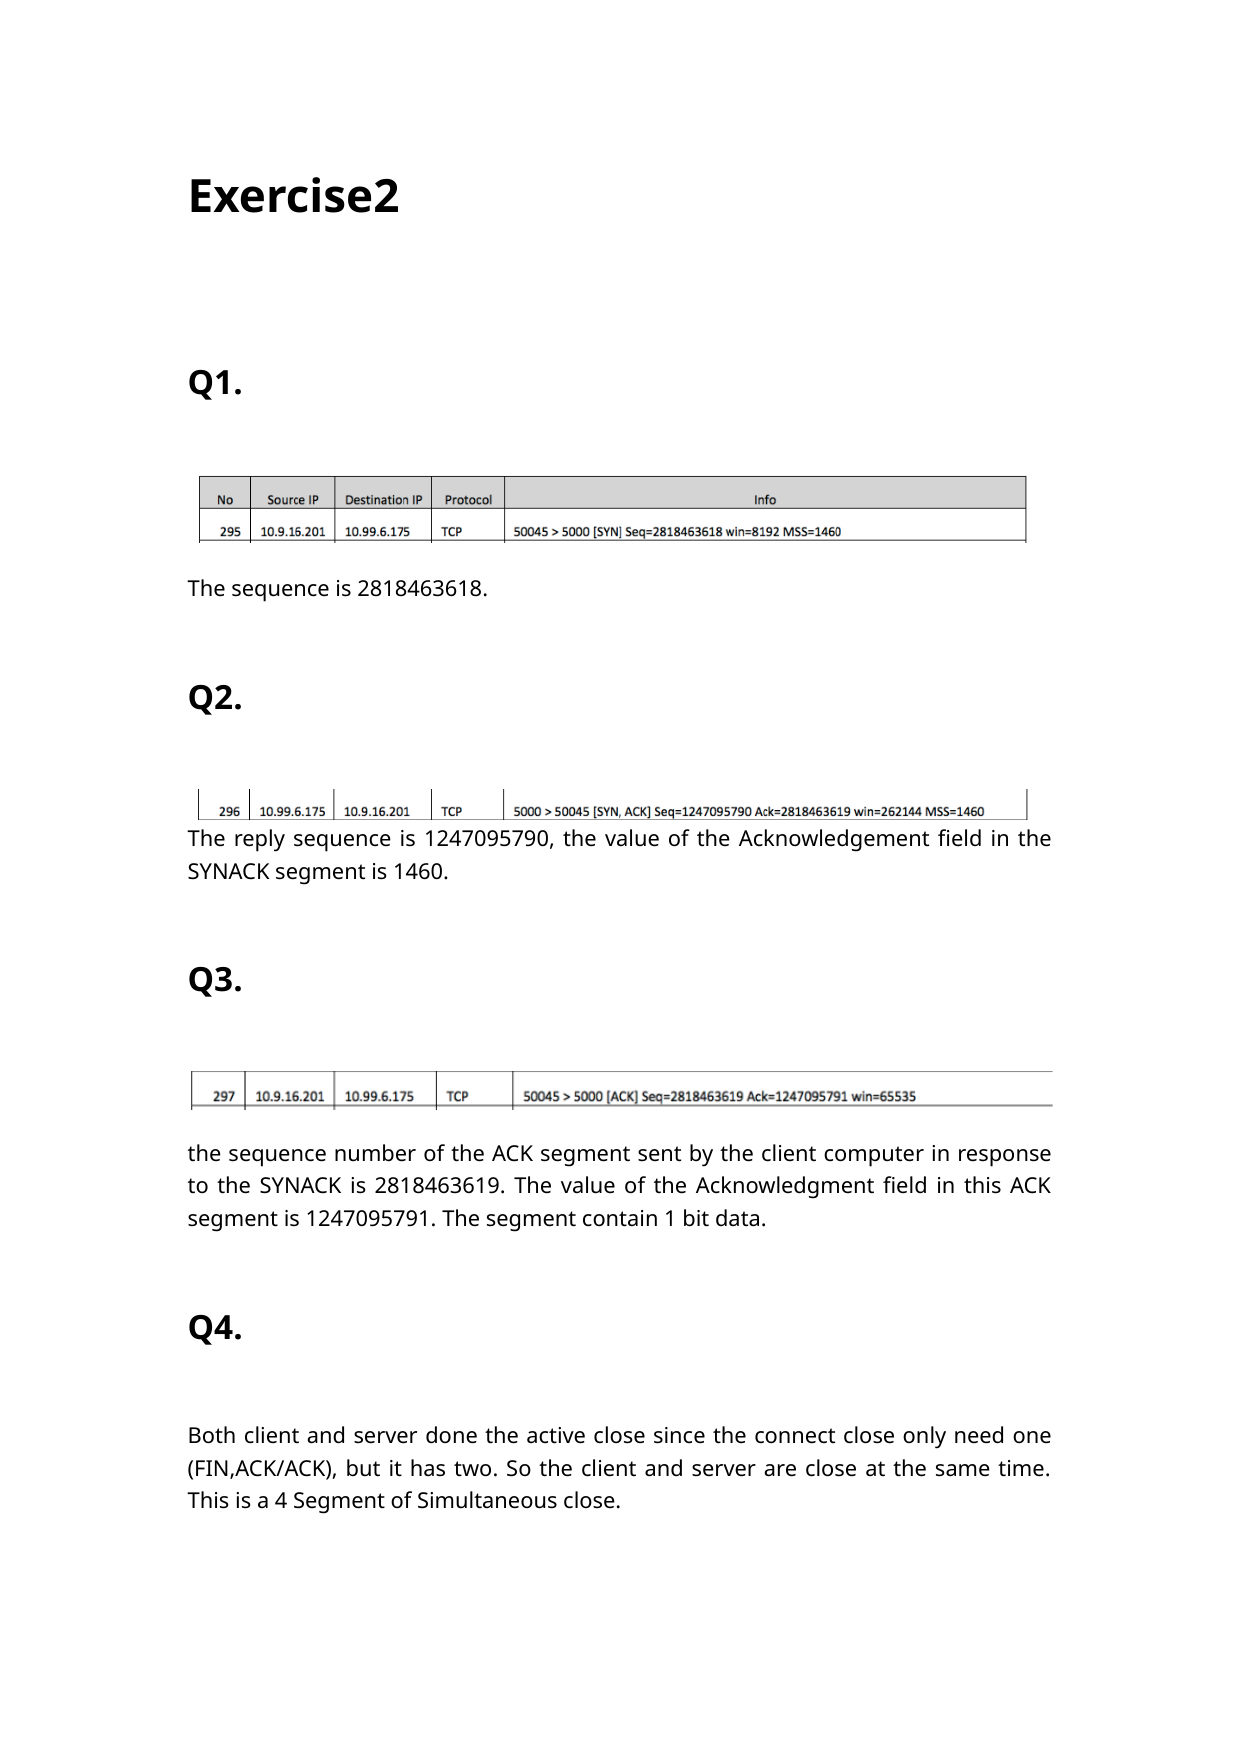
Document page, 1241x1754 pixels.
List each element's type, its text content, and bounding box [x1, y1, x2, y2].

picture [187, 474, 1053, 543]
picture [187, 789, 1053, 820]
picture [187, 1071, 1053, 1110]
subtitle Q1. [187, 349, 1053, 414]
subtitle Q4. [187, 1294, 1053, 1359]
text The sequence is 2818463618. [187, 572, 1053, 604]
subtitle Q3. [187, 946, 1053, 1011]
subtitle Exercise2 [187, 162, 1053, 227]
text Both client and server done the active close since the connect close only need one (FIN,ACK/ACK), but it has two. So the client and server are close at the same time. This is a 4 Segment of Simultaneous close. [187, 1419, 1053, 1516]
subtitle Q2. [187, 664, 1053, 729]
text The reply sequence is 1247095790, the value of the Acknowledgement field in the SYNACK segment is 1460. [187, 822, 1053, 887]
text the sequence number of the ACK segment sent by the client computer in response to the SYNACK is 2818463619. The value of the Acknowledgment field in this ACK segment is 1247095791. The segment contain 1 bit data. [187, 1137, 1053, 1234]
